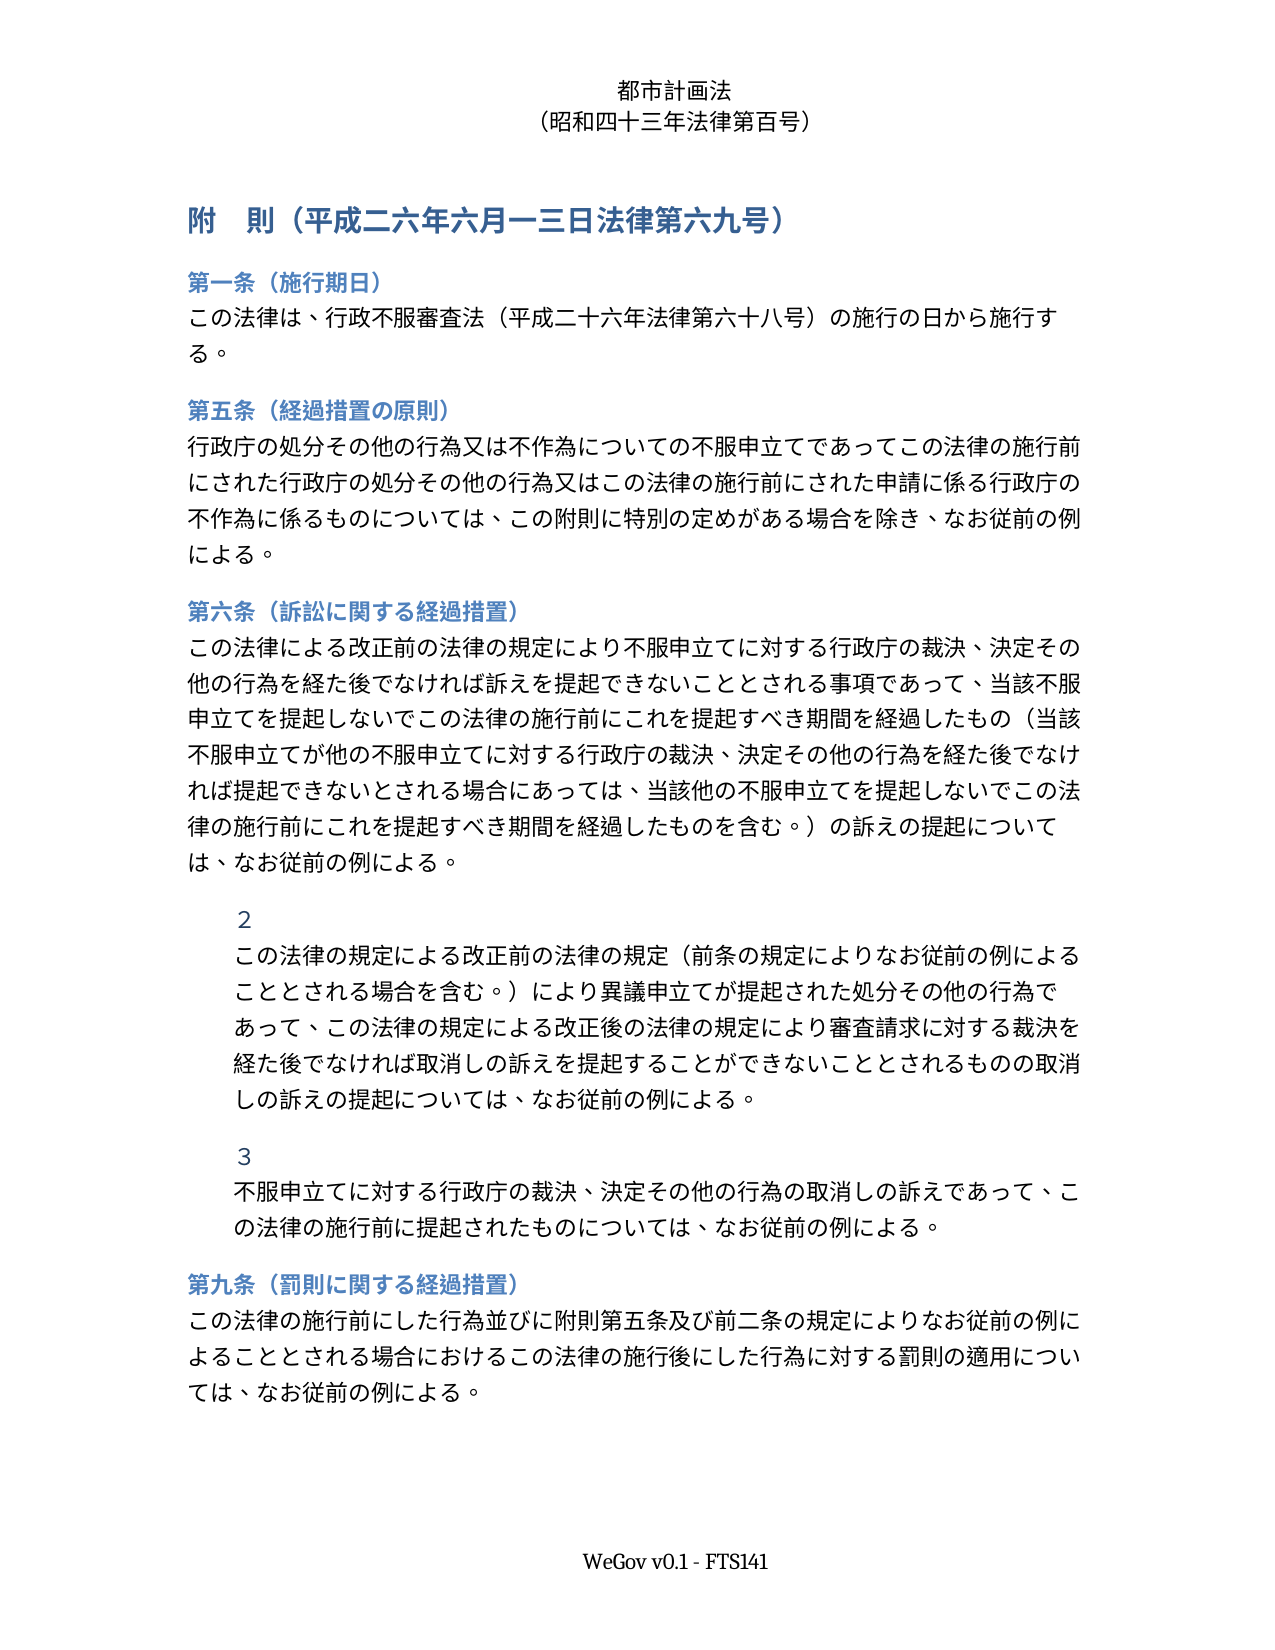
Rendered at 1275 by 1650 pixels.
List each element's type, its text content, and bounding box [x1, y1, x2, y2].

text 不服申立てに対する行政庁の裁決、決定その他の行為の取消しの訴えであって、この法律の施行前に提起されたものについては、なお従前の例による。 [233, 1176, 1087, 1243]
text この法律の施行前にした行為並びに附則第五条及び前二条の規定によりなお従前の例によることとされる場合におけるこの法律の施行後にした行為に対する罰則の適用については、なお従前の例による。 [187, 1305, 1087, 1408]
text この法律による改正前の法律の規定により不服申立てに対する行政庁の裁決、決定その他の行為を経た後でなければ訴えを提起できないこととされる事項であって、当該不服申立てを提起しないでこの法律の施行前にこれを提起すべき期間を経過したもの（当該不服申立てが他の不服申立てに対する行政庁の裁決、決定その他の行為を経た後でなければ提起できないとされる場合にあっては、当該他の不服申立てを提起しないでこの法律の施行前にこれを提起すべき期間を経過したものを含む。）の訴えの提起については、なお従前の例による。 [187, 632, 1087, 878]
subtitle 第五条（経過措置の原則） [187, 395, 1087, 426]
subtitle 第九条（罰則に関する経過措置） [187, 1269, 1087, 1300]
text この法律の規定による改正前の法律の規定（前条の規定によりなお従前の例によることとされる場合を含む。）により異議申立てが提起された処分その他の行為であって、この法律の規定による改正後の法律の規定により審査請求に対する裁決を経た後でなければ取消しの訴えを提起することができないこととされるものの取消しの訴えの提起については、なお従前の例による。 [233, 940, 1087, 1115]
subtitle 附 則（平成二六年六月一三日法律第六九号） [187, 200, 1087, 240]
subtitle ２ [233, 904, 1087, 935]
subtitle ３ [233, 1140, 1087, 1172]
subtitle 第六条（訴訟に関する経過措置） [187, 596, 1087, 627]
subtitle 第一条（施行期日） [187, 266, 1087, 298]
text この法律は、行政不服審査法（平成二十六年法律第六十八号）の施行の日から施行する。 [187, 302, 1087, 369]
text 行政庁の処分その他の行為又は不作為についての不服申立てであってこの法律の施行前にされた行政庁の処分その他の行為又はこの法律の施行前にされた申請に係る行政庁の不作為に係るものについては、この附則に特別の定めがある場合を除き、なお従前の例による。 [187, 431, 1087, 570]
